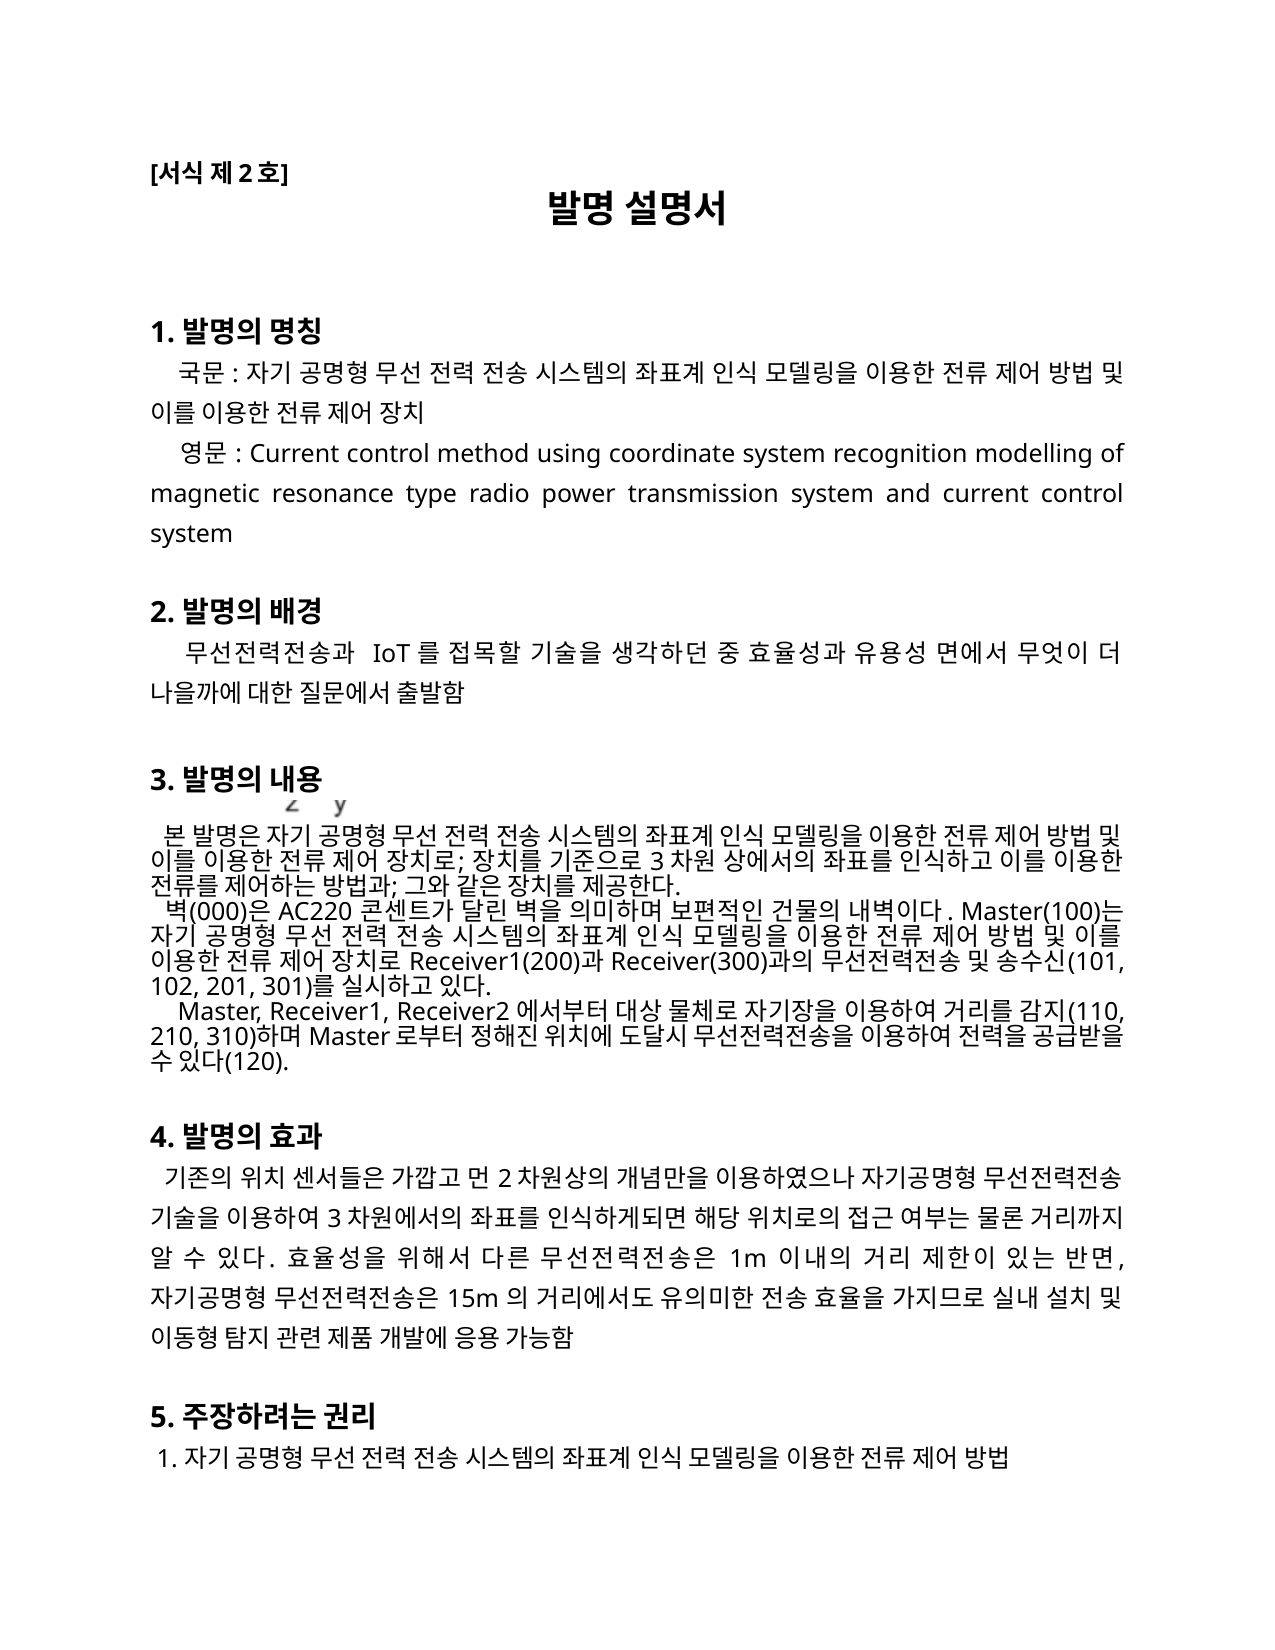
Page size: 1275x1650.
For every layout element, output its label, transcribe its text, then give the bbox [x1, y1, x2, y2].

text [서식 제2호] [150, 150, 1125, 190]
text 2. 발명의 배경 [150, 590, 1125, 630]
text 5. 주장하려는 권리 [150, 1395, 1125, 1435]
text Master, Receiver1, Receiver2에서부터 대상 물체로 자기장을 이용하여 거리를 감지(110, 210, 310)하며 Master로부터 정해진 위치에 도달시 무선전력전송을 이용하여 전력을 공급받을 수 있다(120). [150, 1000, 1125, 1075]
text 1. 자기 공명형 무선 전력 전송 시스템의 좌표계 인식 모델링을 이용한 전류 제어 방법 [150, 1435, 1125, 1475]
text 4. 발명의 효과 [150, 1115, 1125, 1155]
text 3. 발명의 내용 [150, 750, 1125, 800]
text 본 발명은 자기 공명형 무선 전력 전송 시스템의 좌표계 인식 모델링을 이용한 전류 제어 방법 및 이를 이용한 전류 제어 장치로; 장치를 기준으로 3차원 상에서의 좌표를 인식하고 이를 이용한 전류를 제어하는 방법과; 그와 같은 장치를 제공한다. [150, 825, 1125, 900]
text 발명 설명서 [150, 190, 1125, 230]
text 벽(000)은 AC220 콘센트가 달린 벽을 의미하며 보편적인 건물의 내벽이다. Master(100)는 자기 공명형 무선 전력 전송 시스템의 좌표계 인식 모델링을 이용한 전류 제어 방법 및 이를 이용한 전류 제어 장치로 Receiver1(200)과 Receiver(300)과의 무선전력전송 및 송수신(101, 102, 201, 301)를 실시하고 있다. [150, 900, 1125, 1000]
text 기존의 위치 센서들은 가깝고 먼 2차원상의 개념만을 이용하였으나 자기공명형 무선전력전송 기술을 이용하여 3차원에서의 좌표를 인식하게되면 해당 위치로의 접근 여부는 물론 거리까지 알 수 있다. 효율성을 위해서 다른 무선전력전송은 1m 이내의 거리 제한이 있는 반면, 자기공명형 무선전력전송은 15m 의 거리에서도 유의미한 전송 효율을 가지므로 실내 설치 및 이동형 탐지 관련 제품 개발에 응용 가능함 [150, 1155, 1125, 1355]
text 1. 발명의 명칭 [150, 310, 1125, 350]
text 영문 : Current control method using coordinate system recognition modelling of magnetic resonance type radio power transmission system and current control system [150, 430, 1125, 550]
text 국문 : 자기 공명형 무선 전력 전송 시스템의 좌표계 인식 모델링을 이용한 전류 제어 방법 및 이를 이용한 전류 제어 장치 [150, 350, 1125, 430]
text 무선전력전송과 IoT를 접목할 기술을 생각하던 중 효율성과 유용성 면에서 무엇이 더 나을까에 대한 질문에서 출발함 [150, 630, 1125, 710]
